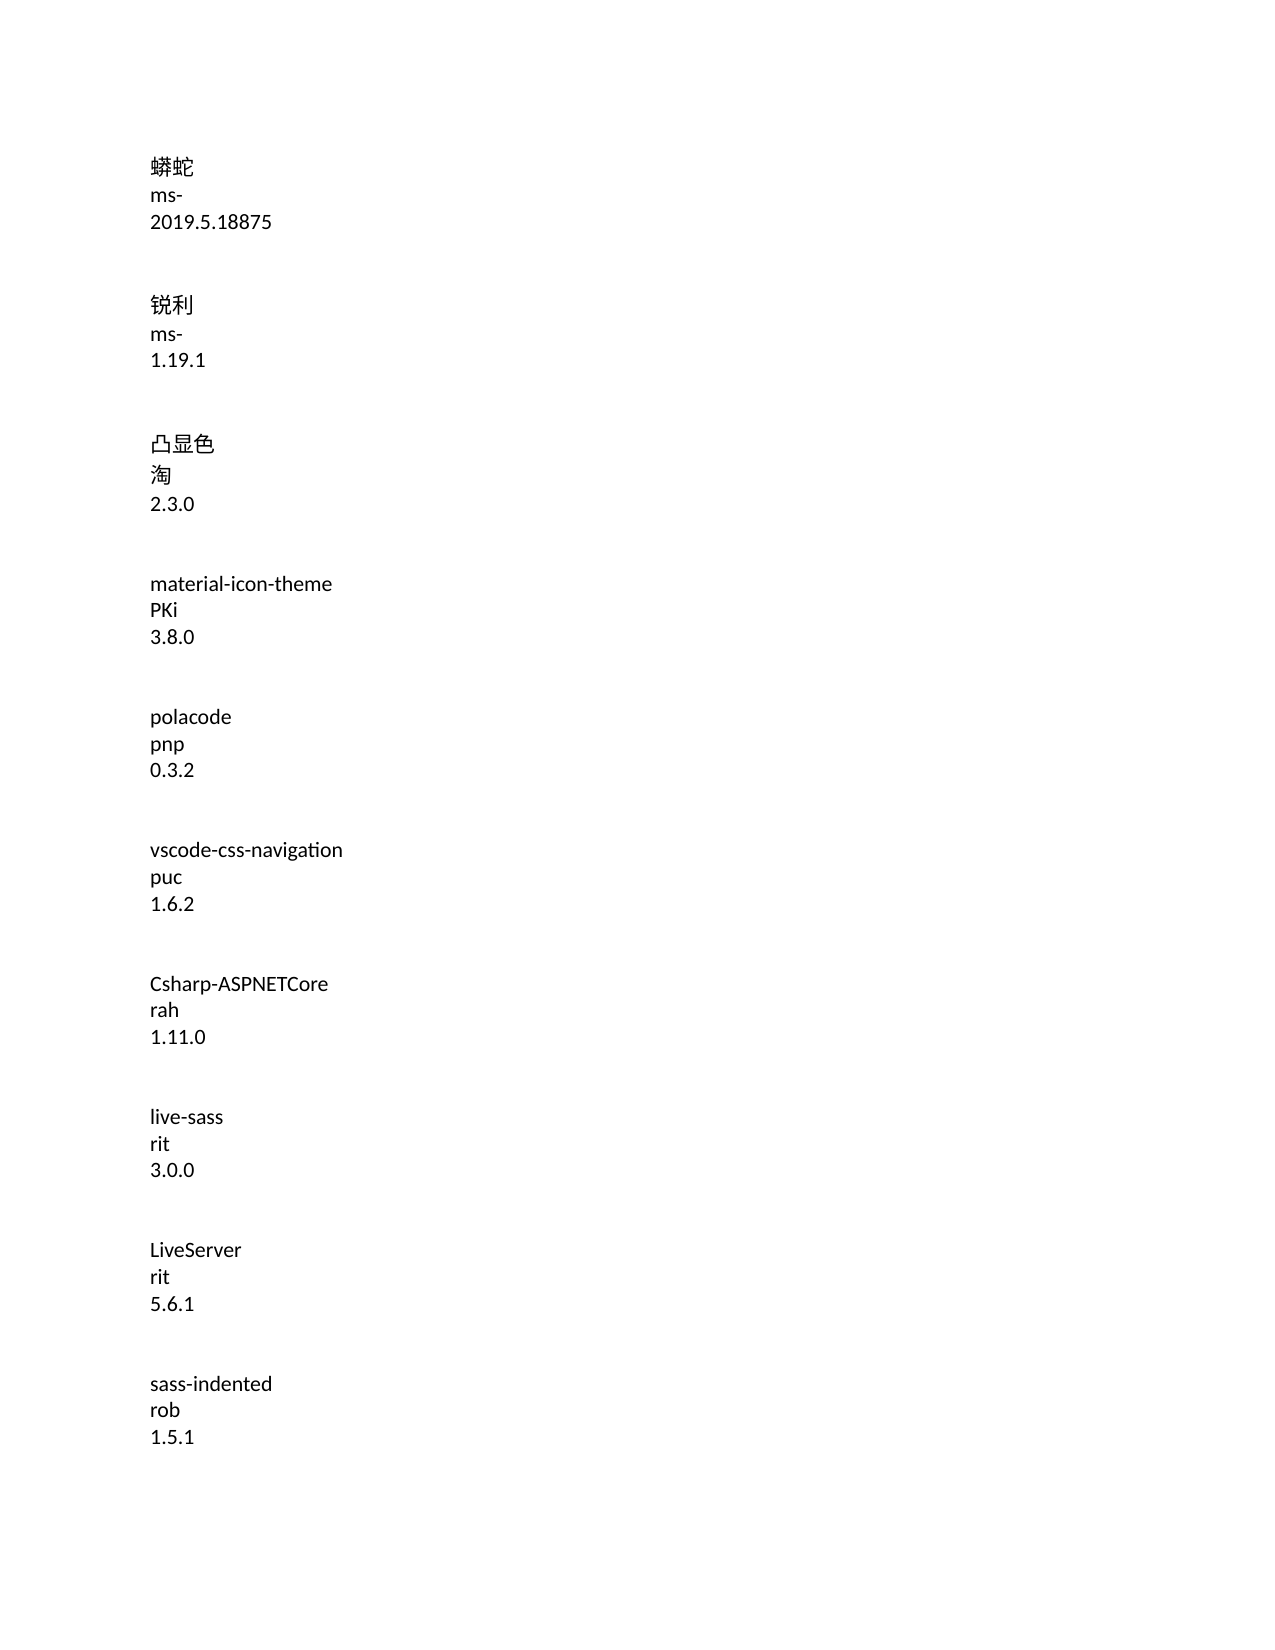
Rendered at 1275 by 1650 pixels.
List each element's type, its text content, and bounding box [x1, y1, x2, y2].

text 2019.5.18875 [150, 208, 1125, 235]
text material-icon-theme [150, 570, 1125, 597]
text rit [150, 1263, 1125, 1290]
text 锐利 [150, 288, 1125, 320]
text 1.6.2 [150, 890, 1125, 917]
text 1.19.1 [150, 347, 1125, 373]
text 5.6.1 [150, 1290, 1125, 1317]
text puc [150, 863, 1125, 890]
text rob [150, 1397, 1125, 1423]
text ms- [150, 182, 1125, 208]
text 3.0.0 [150, 1157, 1125, 1183]
text 2.3.0 [150, 490, 1125, 517]
text PKi [150, 597, 1125, 623]
text 凸显色 [150, 427, 1125, 458]
text sass-indented [150, 1370, 1125, 1397]
text live-sass [150, 1103, 1125, 1130]
text 1.11.0 [150, 1023, 1125, 1050]
text 3.8.0 [150, 623, 1125, 650]
text ms- [150, 320, 1125, 347]
text rah [150, 997, 1125, 1023]
text 0.3.2 [150, 757, 1125, 783]
text 蟒蛇 [150, 150, 1125, 182]
text polacode [150, 703, 1125, 730]
text LiveServer [150, 1237, 1125, 1263]
text Csharp-ASPNETCore [150, 970, 1125, 997]
text rit [150, 1130, 1125, 1157]
text vscode-css-navigation [150, 837, 1125, 863]
text 1.5.1 [150, 1423, 1125, 1450]
text 淘 [150, 458, 1125, 490]
text pnp [150, 730, 1125, 757]
